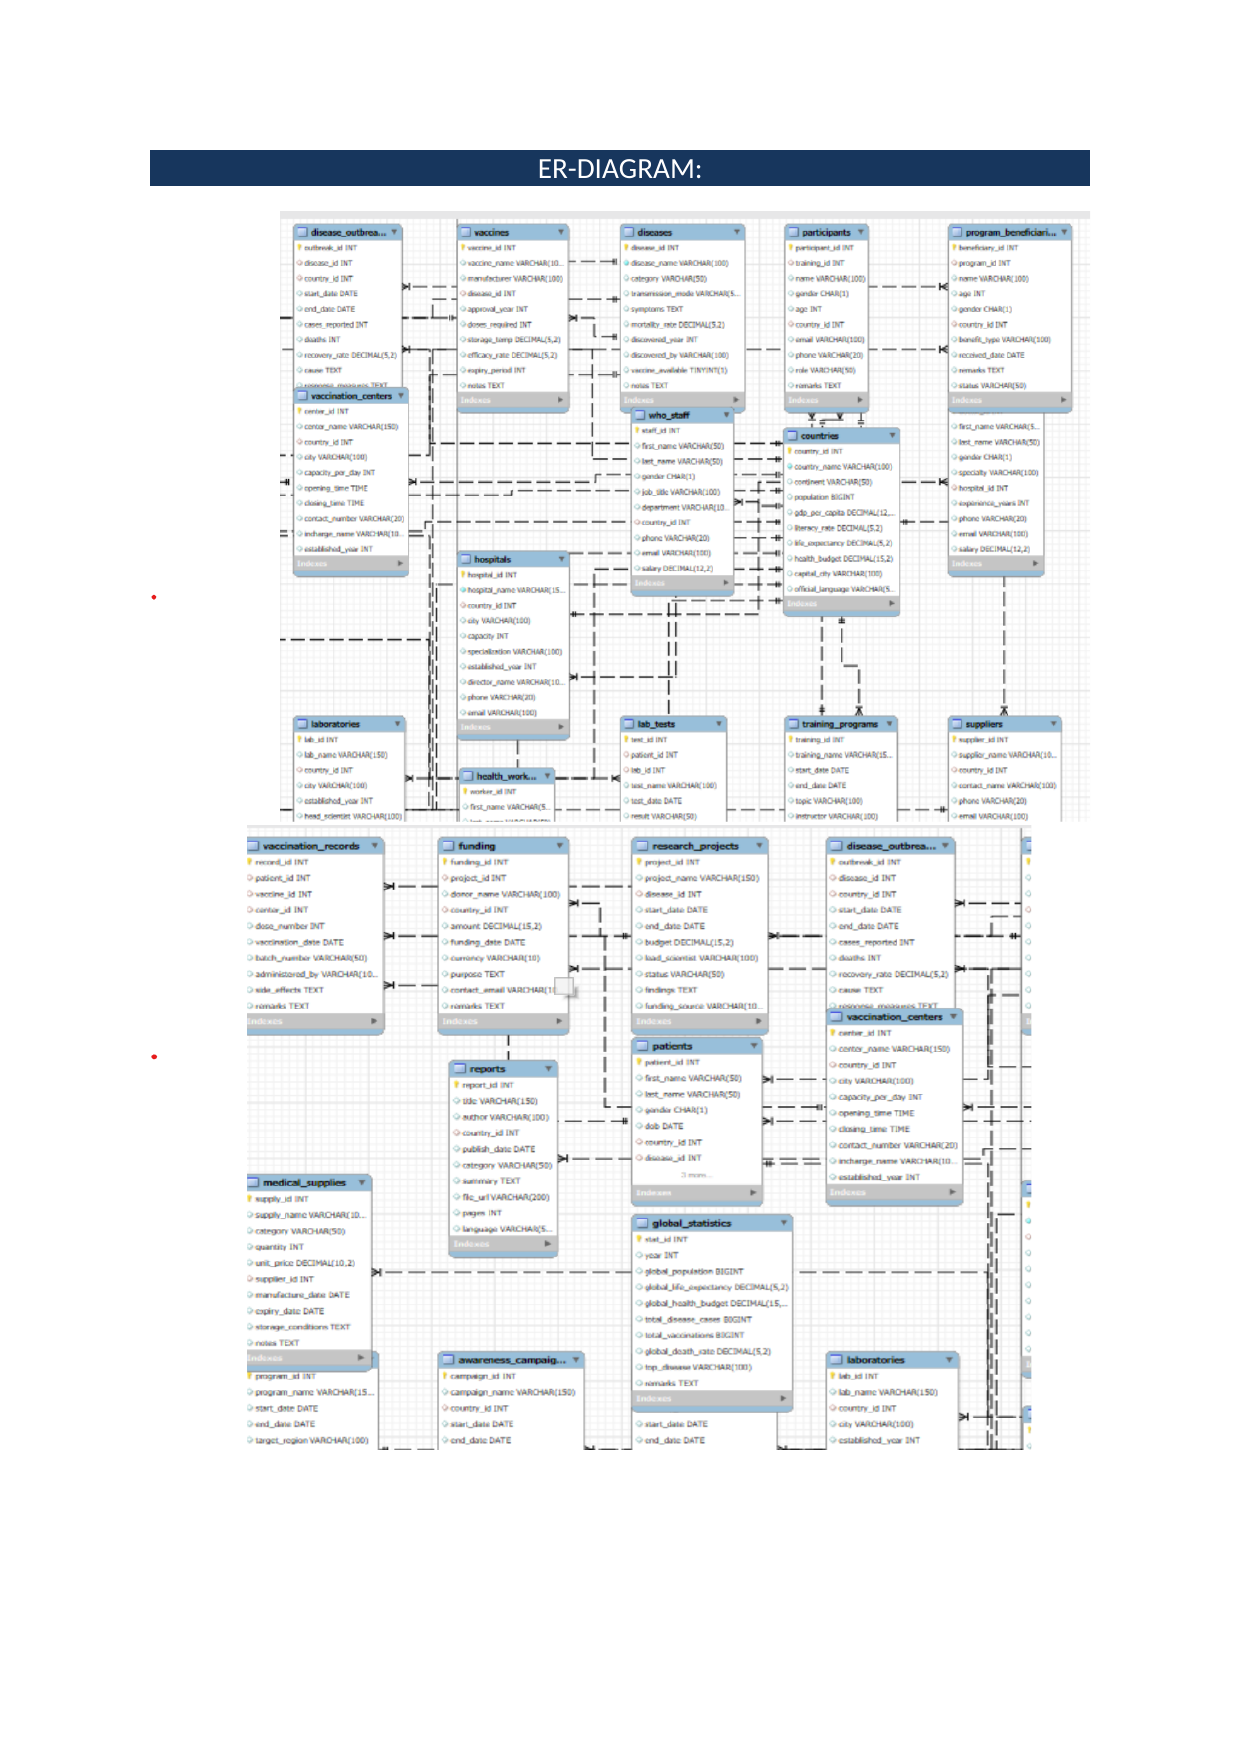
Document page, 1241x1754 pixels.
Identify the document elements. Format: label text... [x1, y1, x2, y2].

picture [150, 211, 1091, 822]
text ER-DIAGRAM: [150, 150, 1090, 186]
picture [150, 825, 1032, 1450]
